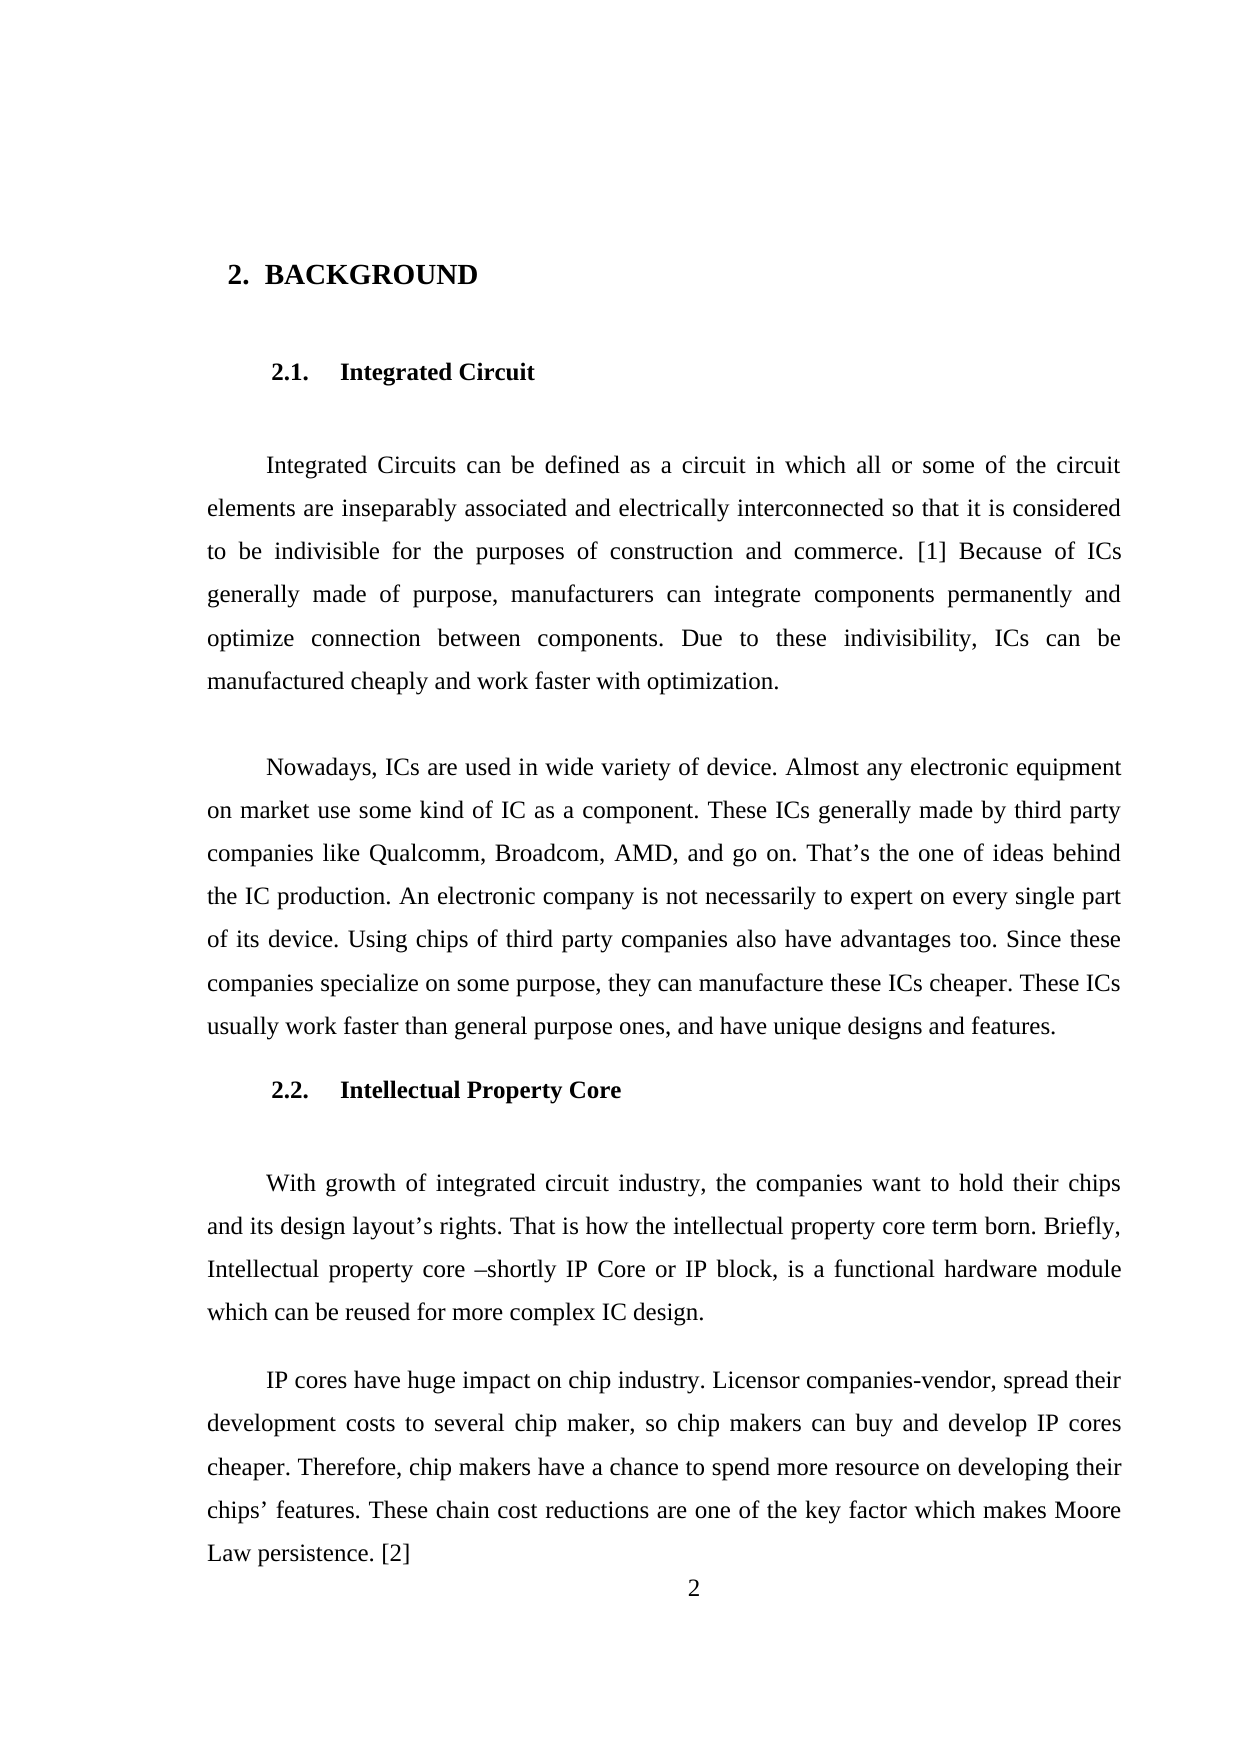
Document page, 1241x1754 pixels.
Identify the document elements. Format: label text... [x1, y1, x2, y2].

text Nowadays, ICs are used in wide variety of device. Almost any electronic equipment on market use some kind of IC as a component. These ICs generally made by third party companies like Qualcomm, Broadcom, AMD, and go on. That’s the one of ideas behind the IC production. An electronic company is not necessarily to expert on every single part of its device. Using chips of third party companies also have advantages too. Since these companies specialize on some purpose, they can manufacture these ICs cheaper. These ICs usually work faster than general purpose ones, and have unique designs and features. [207, 752, 1122, 1039]
subtitle Intellectual Property Core [271, 1075, 1122, 1103]
text IP cores have huge impact on chip industry. Licensor companies-vendor, spread their development costs to several chip maker, so chip makers can buy and develop IP cores cheaper. Therefore, chip makers have a chance to spend more resource on developing their chips’ features. These chain cost reductions are one of the key factor which makes Moore Law persistence. [207, 1365, 1122, 1567]
text Integrated Circuits can be defined as a circuit in which all or some of the circuit elements are inseparably associated and electrically interconnected so that it is considered to be indivisible for the purposes of construction and commerce. Because of ICs generally made of purpose, manufacturers can integrate components permanently and optimize connection between components. Due to these indivisibility, ICs can be manufactured cheaply and work faster with optimization. [207, 450, 1122, 694]
text With growth of integrated circuit industry, the companies want to hold their chips and its design layout’s rights. That is how the intellectual property core term born. Briefly, Intellectual property core –shortly IP Core or IP block, is a functional hardware module which can be reused for more complex IC design. [207, 1168, 1122, 1326]
subtitle Integrated Circuit [271, 357, 1122, 386]
subtitle BACKGROUND [227, 257, 1122, 290]
